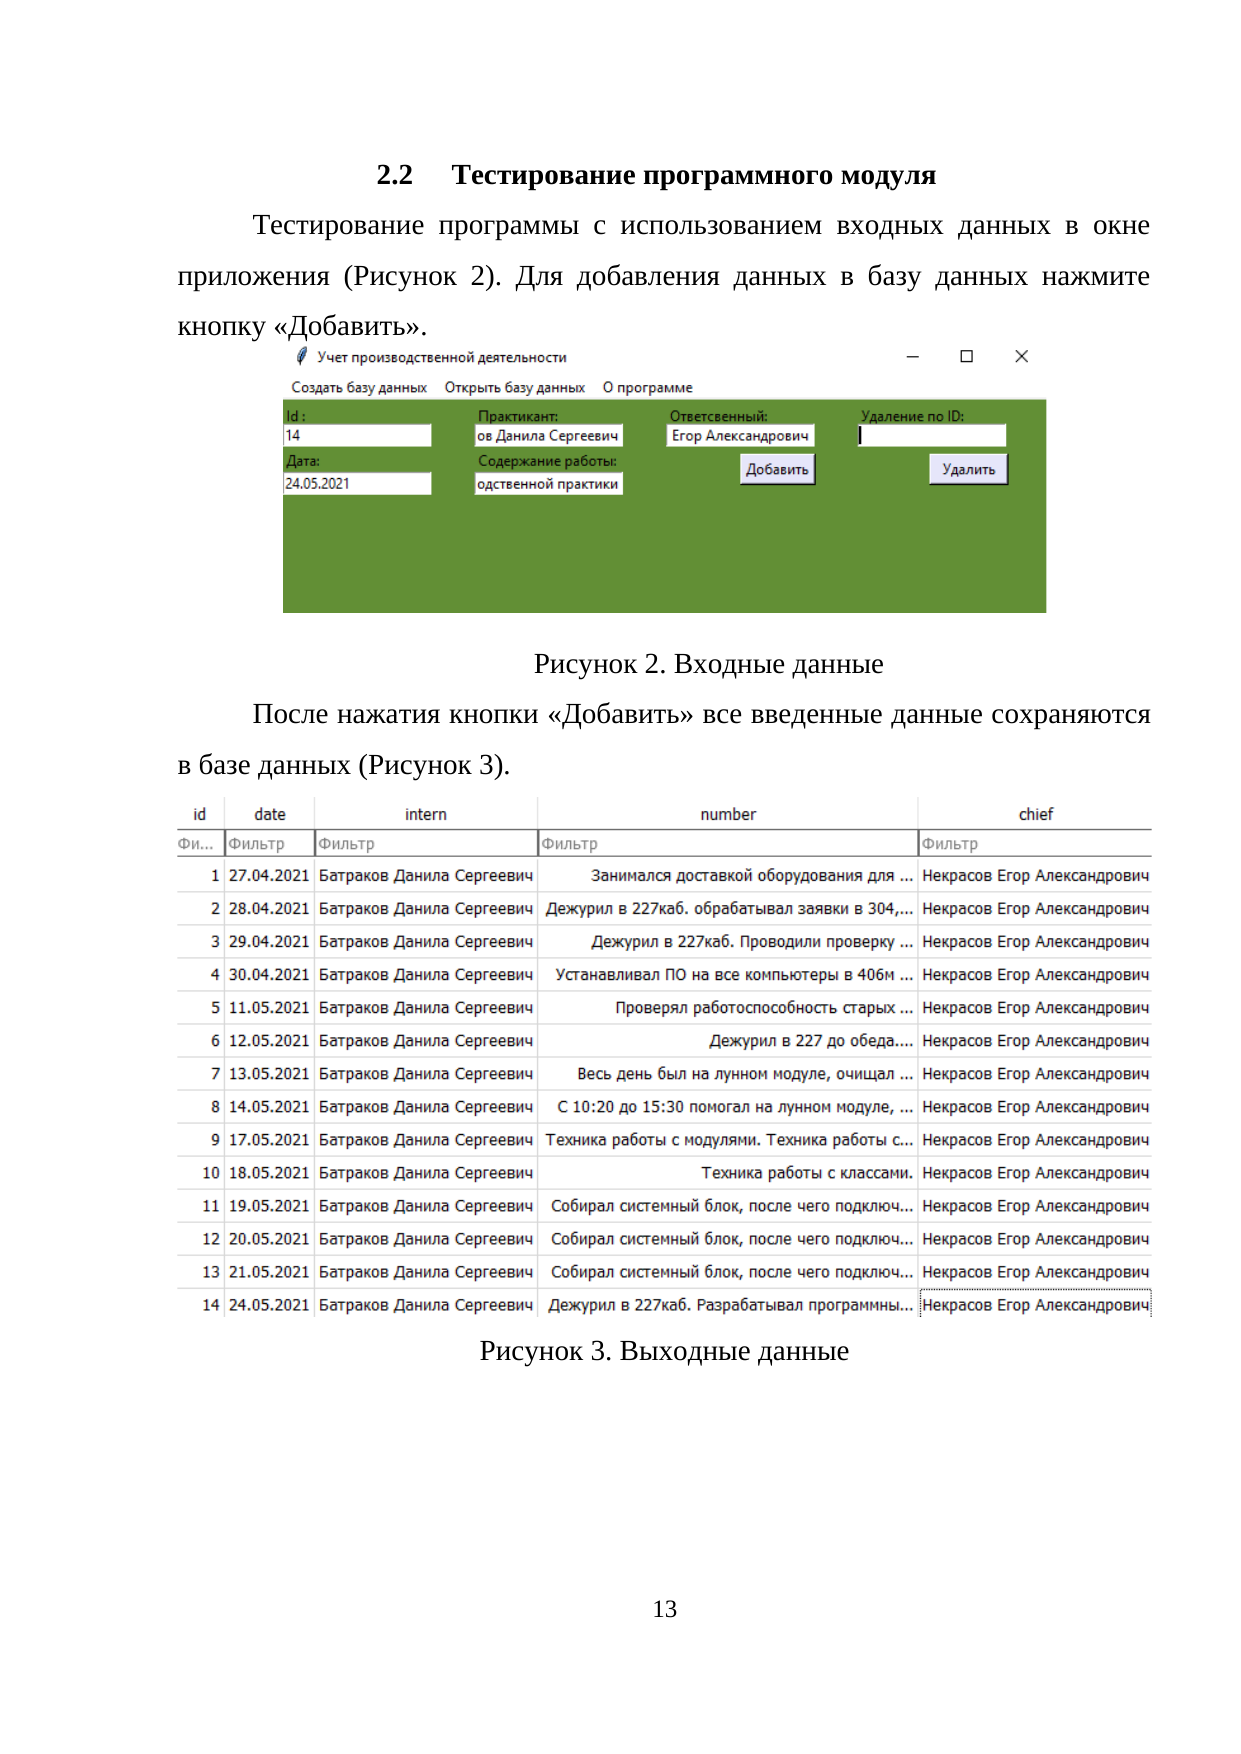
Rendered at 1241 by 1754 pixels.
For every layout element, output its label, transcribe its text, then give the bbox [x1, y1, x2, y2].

text Тестирование программы с использованием входных данных в окне приложения (Рисунок 2). Для добавления данных в базу данных нажмите кнопку «Добавить». [177, 291, 1152, 341]
text Рисунок 3. Выходные данные [177, 1333, 1152, 1367]
picture [177, 797, 1152, 1317]
list Тестирование программного модуля [161, 157, 1152, 191]
text После нажатия кнопки «Добавить» все введенные данные сохраняются в базе данных (Рисунок 3). [177, 696, 1152, 780]
text Тестирование программы с использованием входных данных в окне приложения (Рисунок 2). Для добавления данных в базу данных нажмите кнопку «Добавить». [177, 207, 1152, 258]
picture [283, 343, 1047, 613]
